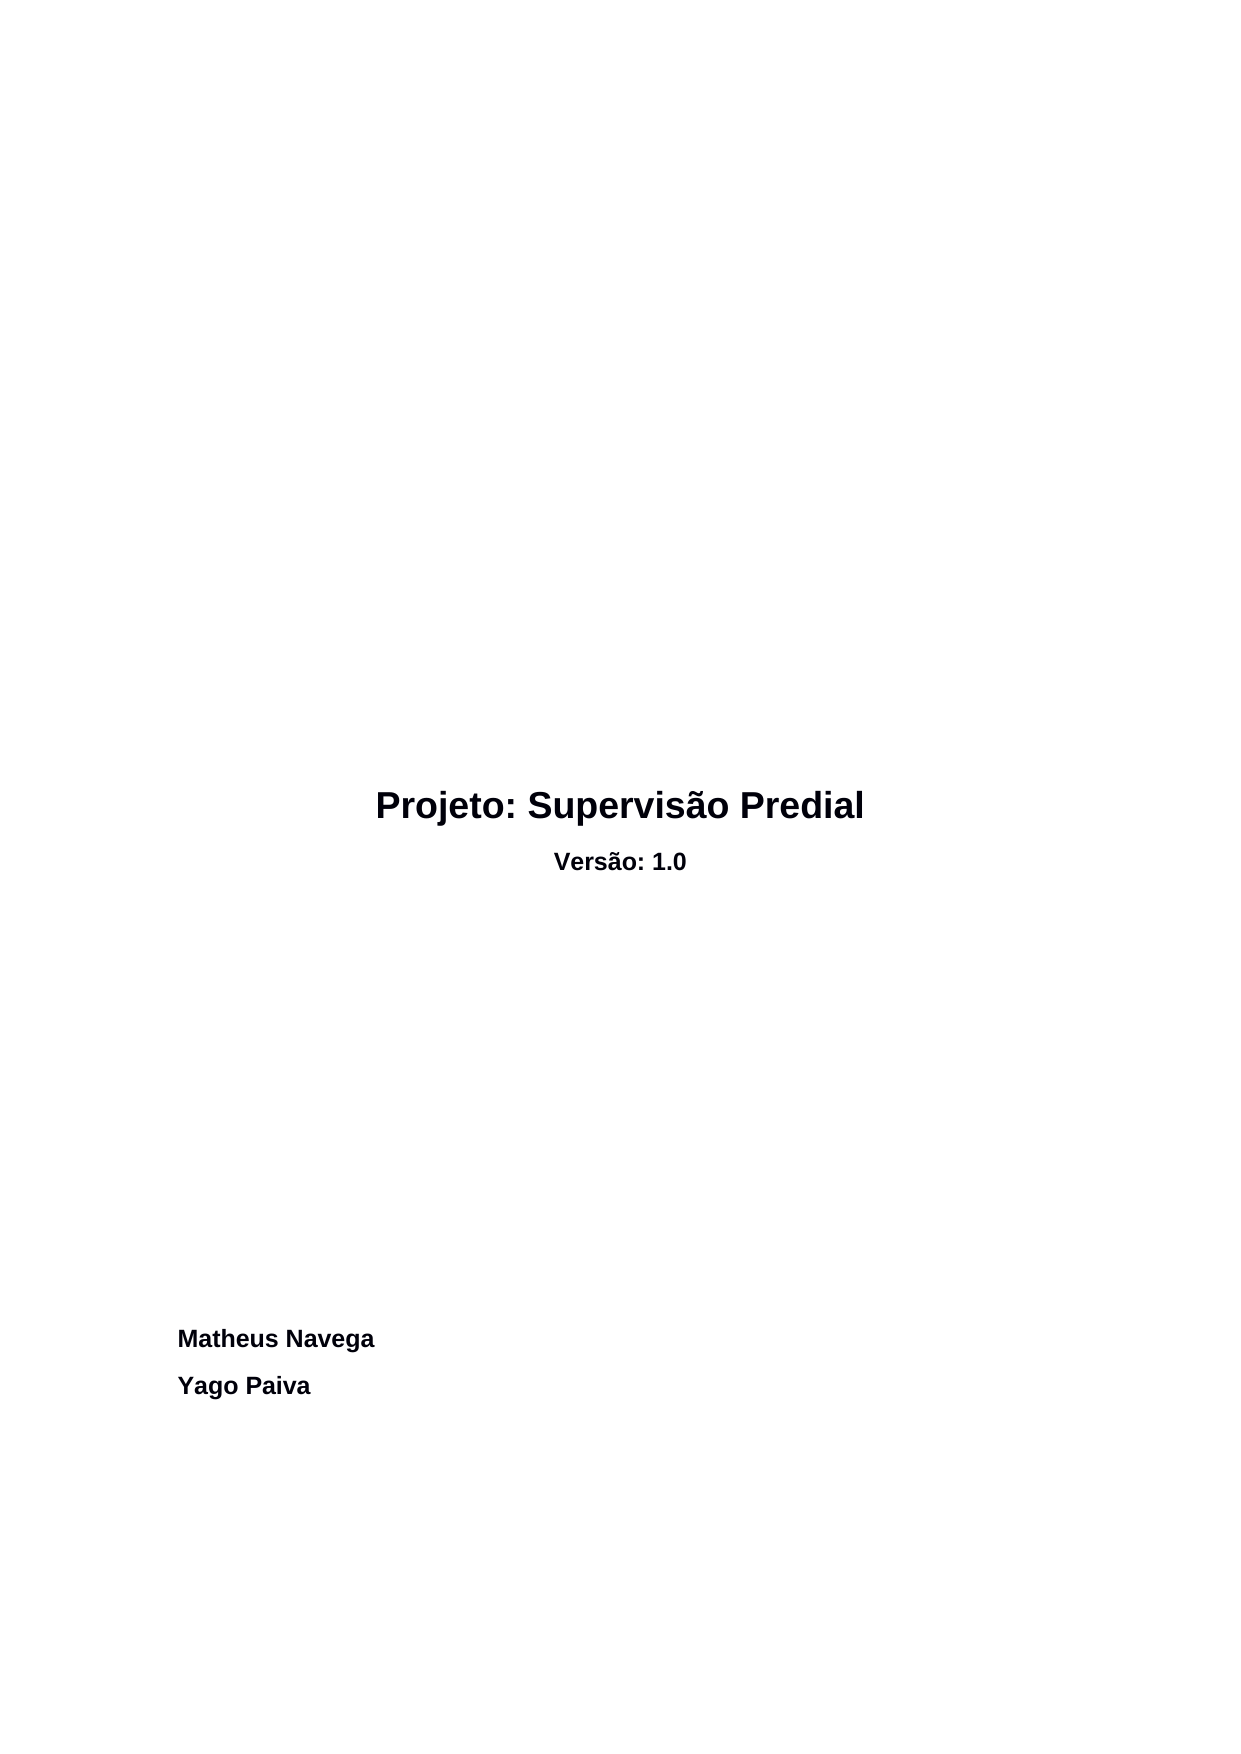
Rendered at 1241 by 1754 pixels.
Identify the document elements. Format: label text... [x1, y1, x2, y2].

text Matheus Navega [177, 1324, 1063, 1352]
text Versão: 1.0 [177, 847, 1063, 875]
text Projeto: Supervisão Predial [177, 783, 1063, 826]
text Yago Paiva [177, 1371, 1063, 1400]
